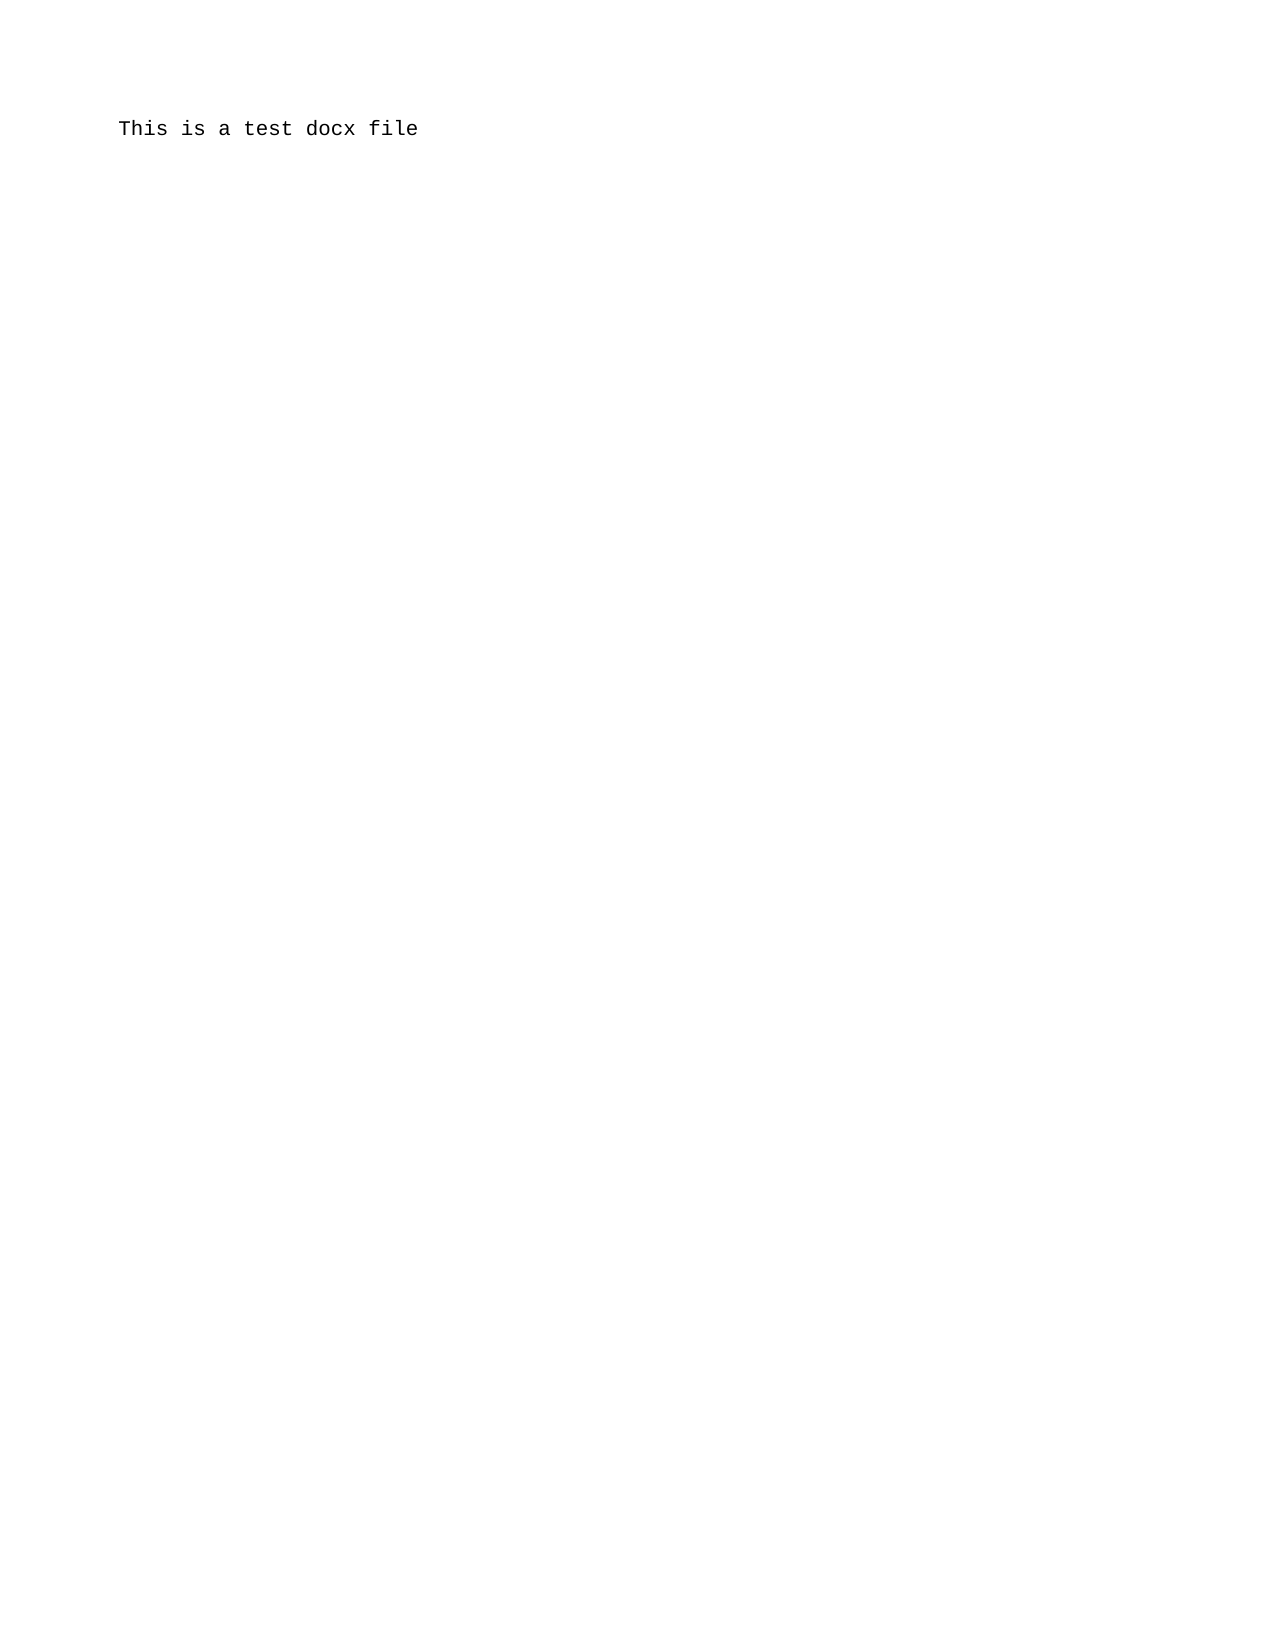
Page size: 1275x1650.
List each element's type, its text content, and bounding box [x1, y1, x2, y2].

text This is a test docx file [118, 118, 1157, 142]
